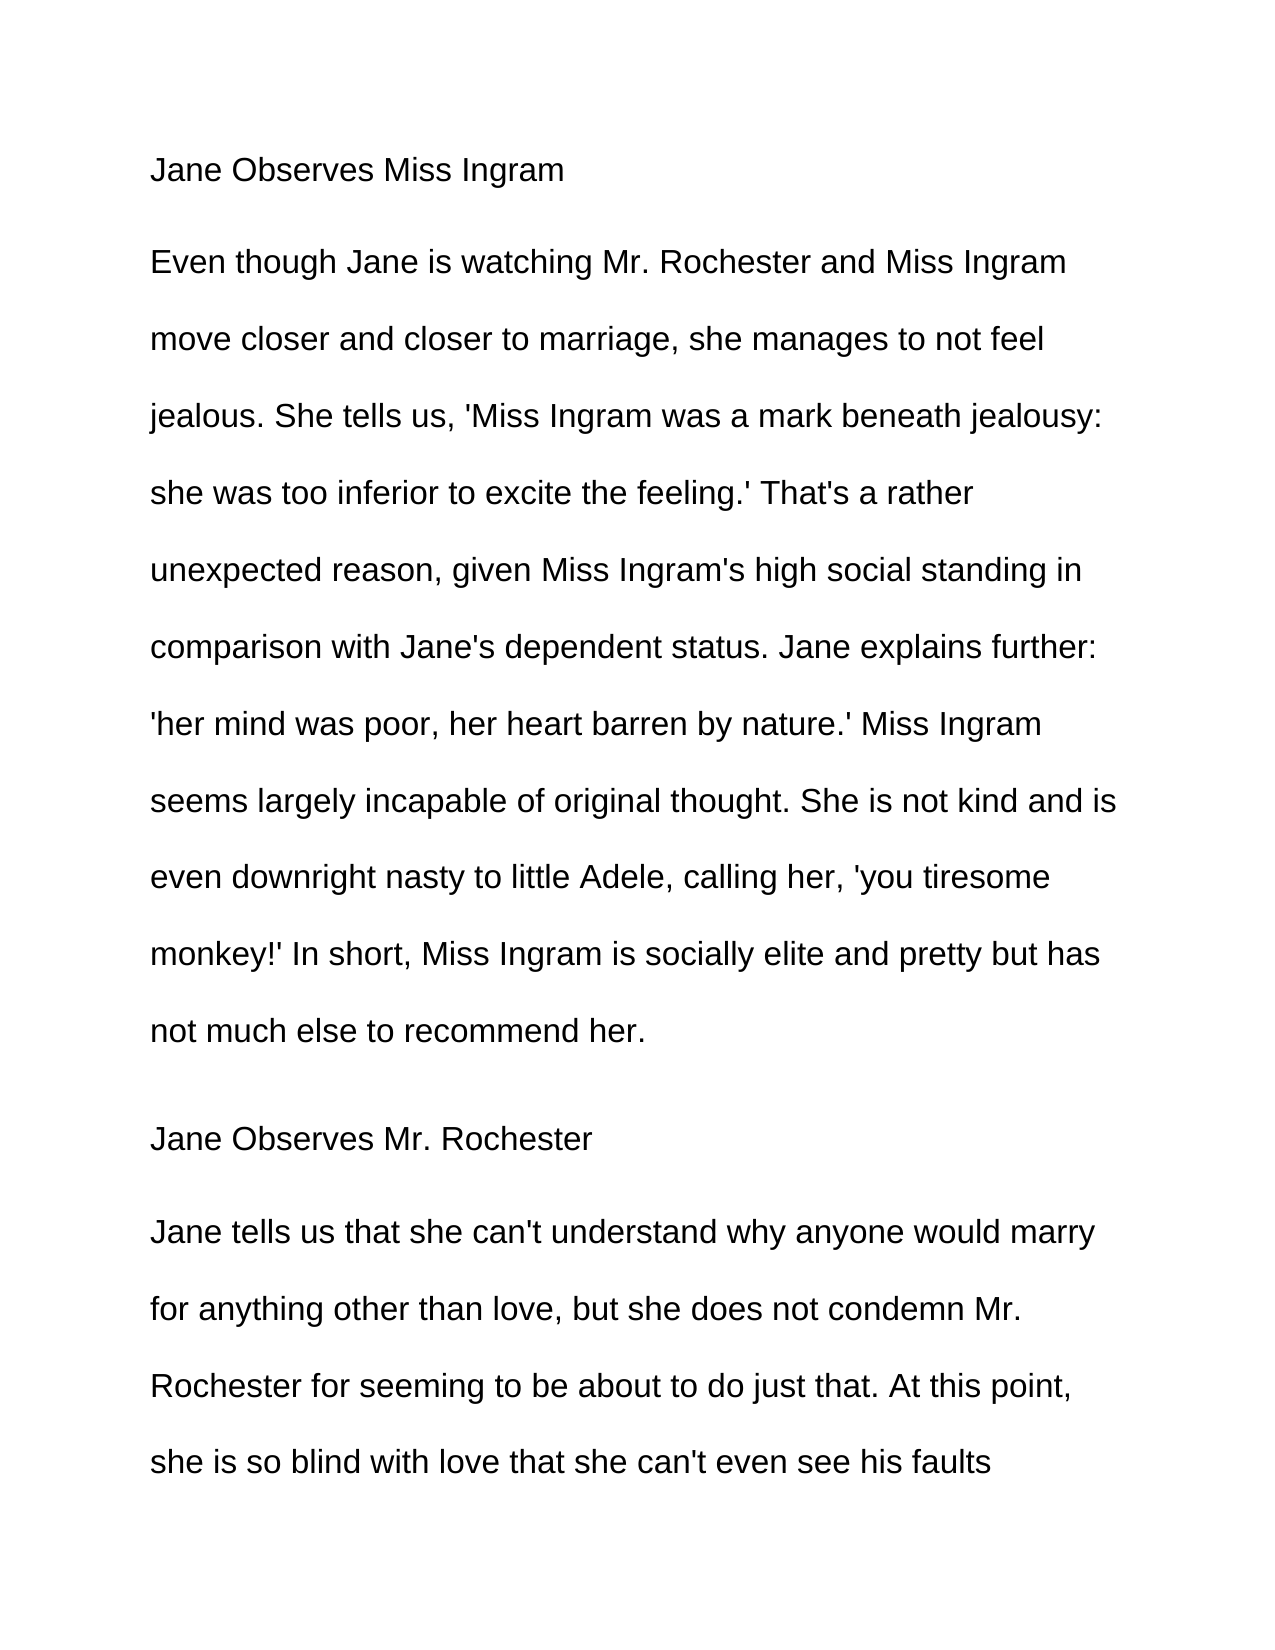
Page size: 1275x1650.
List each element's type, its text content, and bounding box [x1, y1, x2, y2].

text Even though Jane is watching Mr. Rochester and Miss Ingram move closer and closer to marriage, she manages to not feel jealous. She tells us, 'Miss Ingram was a mark beneath jealousy: she was too inferior to excite the feeling.' That's a rather unexpected reason, given Miss Ingram's high social standing in comparison with Jane's dependent status. Jane explains further: 'her mind was poor, her heart barren by nature.' Miss Ingram seems largely incapable of original thought. She is not kind and is even downright nasty to little Adele, calling her, 'you tiresome monkey!' In short, Miss Ingram is socially elite and pretty but has not much else to recommend her. [150, 242, 1125, 1050]
subtitle Jane Observes Mr. Rochester [150, 1119, 1125, 1158]
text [150, 1212, 1125, 1481]
subtitle Jane Observes Miss Ingram [150, 150, 1125, 188]
